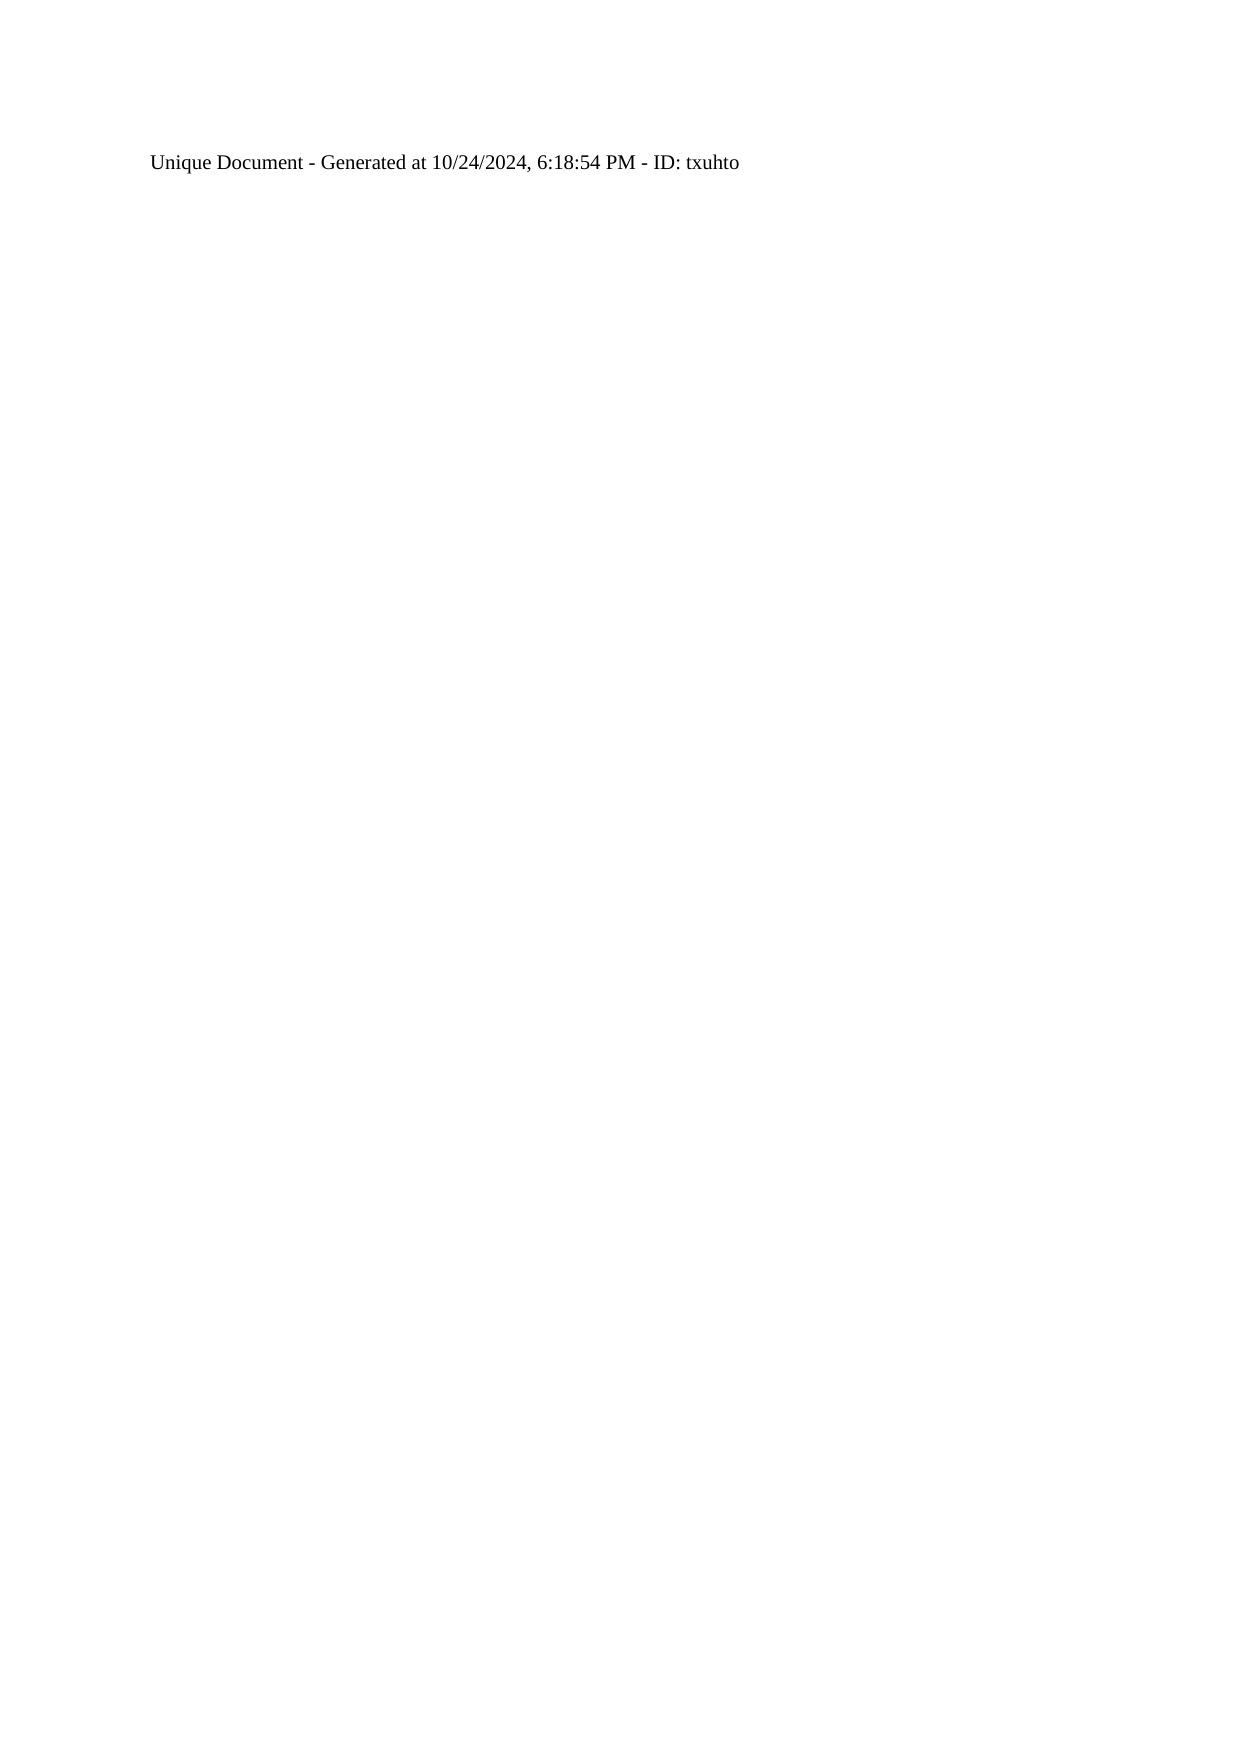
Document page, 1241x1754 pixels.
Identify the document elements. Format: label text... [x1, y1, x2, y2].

text Unique Document - Generated at 10/24/2024, 6:18:54 PM - ID: txuhto [150, 150, 1090, 174]
